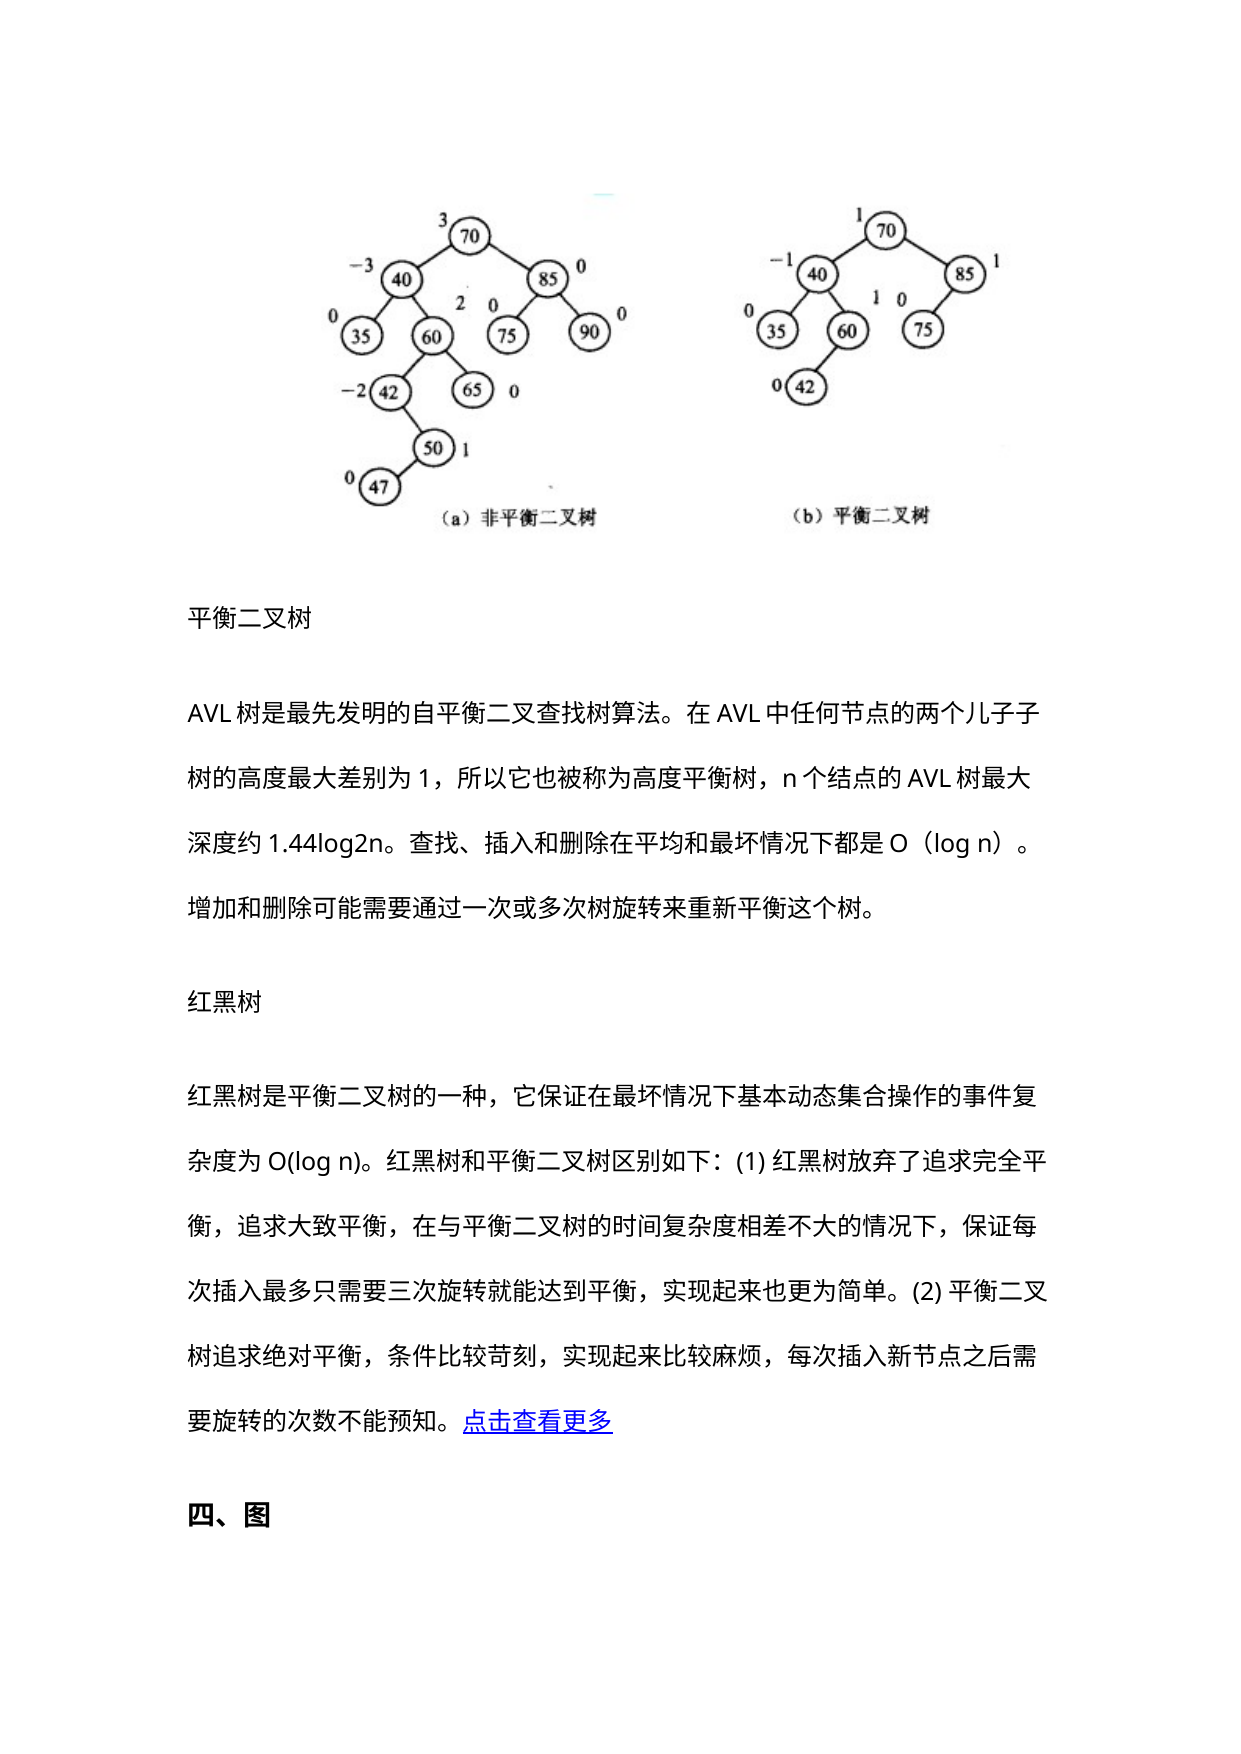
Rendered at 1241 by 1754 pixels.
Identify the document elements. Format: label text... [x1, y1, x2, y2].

text 四、图 [187, 1481, 1053, 1546]
text 平衡二叉树 [187, 584, 1053, 649]
text 红黑树 [187, 968, 1053, 1033]
text 红黑树是平衡二叉树的一种，它保证在最坏情况下基本动态集合操作的事件复杂度为O(log n)。红黑树和平衡二叉树区别如下：(1) 红黑树放弃了追求完全平衡，追求大致平衡，在与平衡二叉树的时间复杂度相差不大的情况下，保证每次插入最多只需要三次旋转就能达到平衡，实现起来也更为简单。(2) 平衡二叉树追求绝对平衡，条件比较苛刻，实现起来比较麻烦，每次插入新节点之后需要旋转的次数不能预知。点击查看更多 [187, 1062, 1053, 1452]
text AVL树是最先发明的自平衡二叉查找树算法。在AVL中任何节点的两个儿子子树的高度最大差别为1，所以它也被称为高度平衡树，n个结点的AVL树最大深度约1.44log2n。查找、插入和删除在平均和最坏情况下都是O（log n）。增加和删除可能需要通过一次或多次树旋转来重新平衡这个树。 [187, 679, 1053, 939]
picture [187, 162, 1129, 555]
